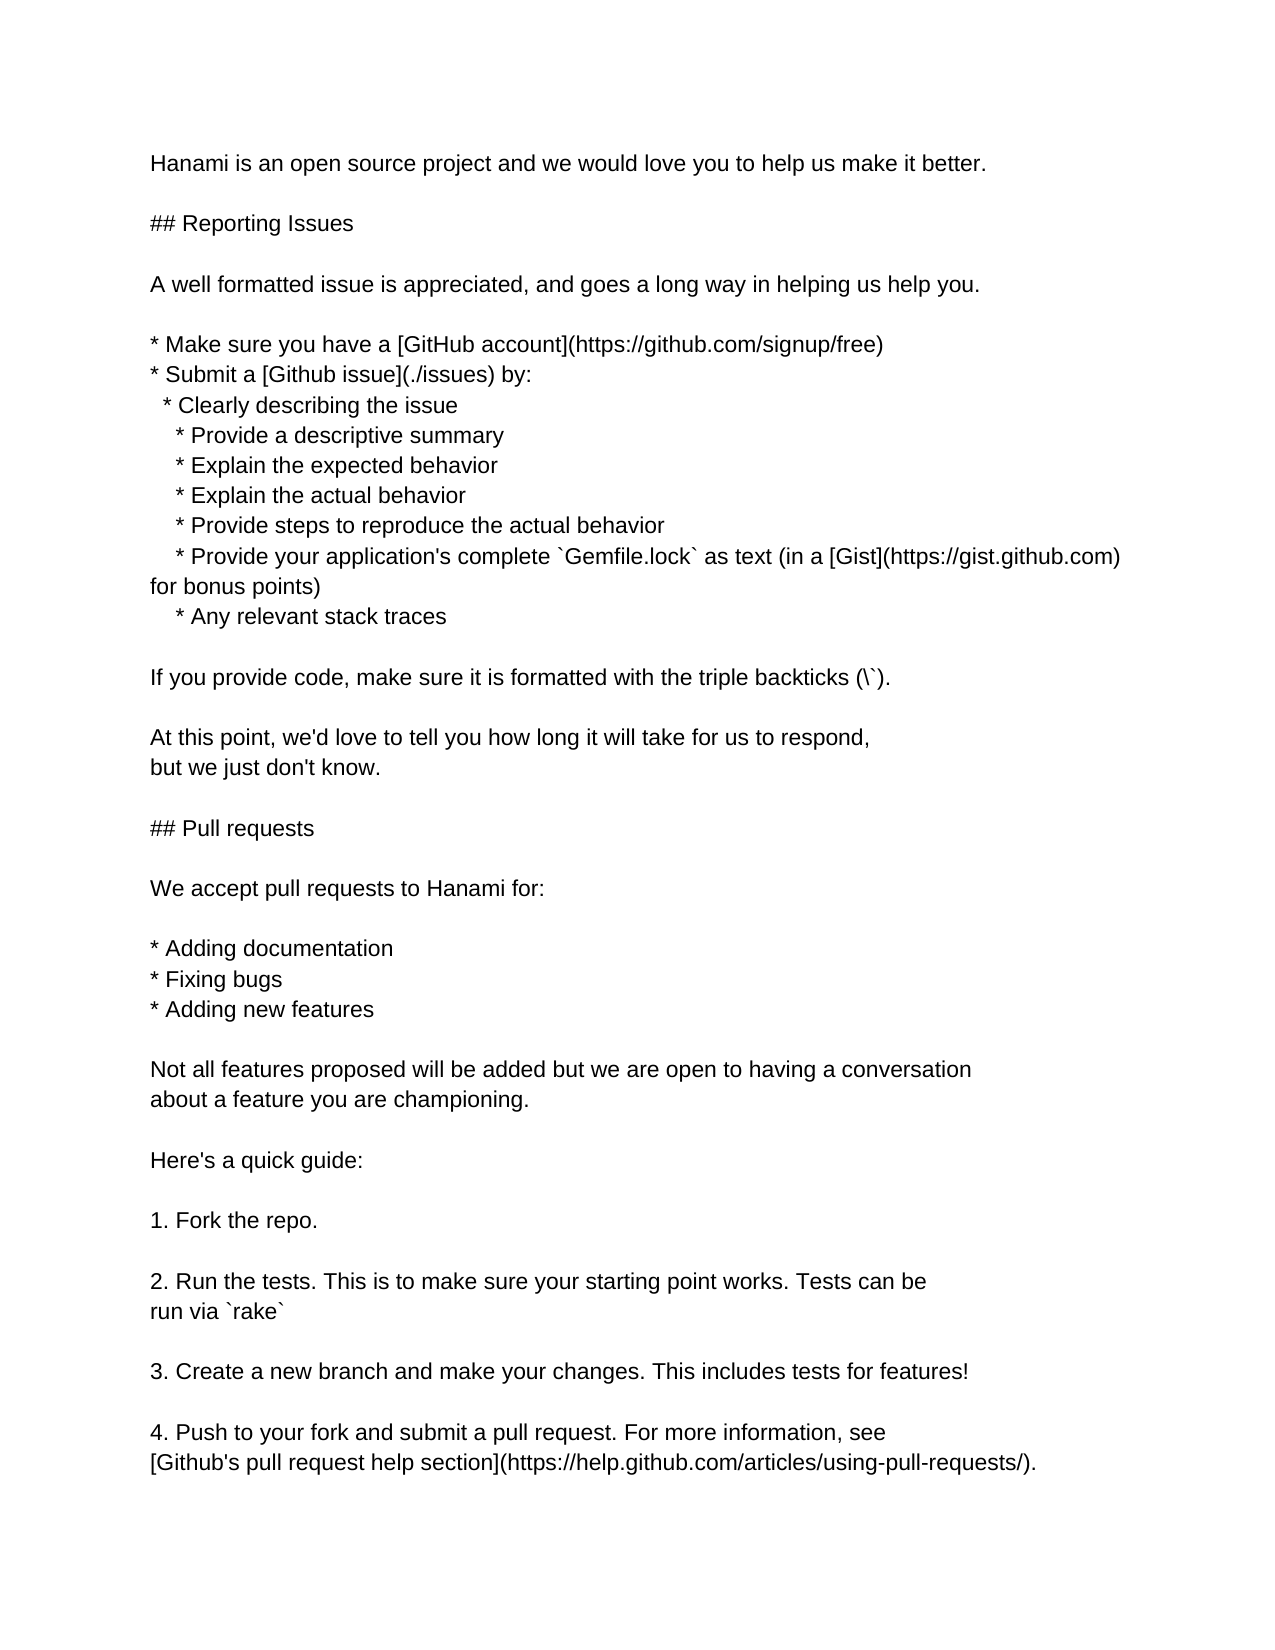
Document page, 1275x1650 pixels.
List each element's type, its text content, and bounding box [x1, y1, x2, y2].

text run via `rake` [150, 1298, 1125, 1324]
text * Fixing bugs [150, 966, 1125, 992]
text about a feature you are championing. [150, 1086, 1125, 1113]
text * Provide your application's complete `Gemfile.lock` as text (in a [Gist](https://gist.github.com) for bonus points) [150, 543, 1125, 599]
text ## Reporting Issues [150, 210, 1125, 237]
text * Adding new features [150, 996, 1125, 1022]
text 3. Create a new branch and make your changes. This includes tests for features! [150, 1358, 1125, 1385]
text * Clearly describing the issue [150, 392, 1125, 418]
text but we just don't know. [150, 754, 1125, 781]
text We accept pull requests to Hanami for: [150, 875, 1125, 901]
text * Adding documentation [150, 935, 1125, 962]
text * Make sure you have a [GitHub account](https://github.com/signup/free) [150, 331, 1125, 358]
text A well formatted issue is appreciated, and goes a long way in helping us help you. [150, 271, 1125, 297]
text * Provide steps to reproduce the actual behavior [150, 512, 1125, 539]
text 1. Fork the repo. [150, 1207, 1125, 1234]
text * Explain the actual behavior [150, 482, 1125, 509]
text * Provide a descriptive summary [150, 422, 1125, 448]
text 4. Push to your fork and submit a pull request. For more information, see [150, 1419, 1125, 1445]
text Not all features proposed will be added but we are open to having a conversation [150, 1056, 1125, 1083]
text [Github's pull request help section](https://help.github.com/articles/using-pull-requests/). [150, 1449, 1125, 1475]
text At this point, we'd love to tell you how long it will take for us to respond, [150, 724, 1125, 750]
text 2. Run the tests. This is to make sure your starting point works. Tests can be [150, 1268, 1125, 1294]
text Hanami is an open source project and we would love you to help us make it better. [150, 150, 1125, 176]
text Here's a quick guide: [150, 1147, 1125, 1173]
text If you provide code, make sure it is formatted with the triple backticks (\`). [150, 663, 1125, 690]
text * Any relevant stack traces [150, 603, 1125, 629]
text ## Pull requests [150, 814, 1125, 841]
text * Explain the expected behavior [150, 452, 1125, 478]
text * Submit a [Github issue](./issues) by: [150, 361, 1125, 388]
